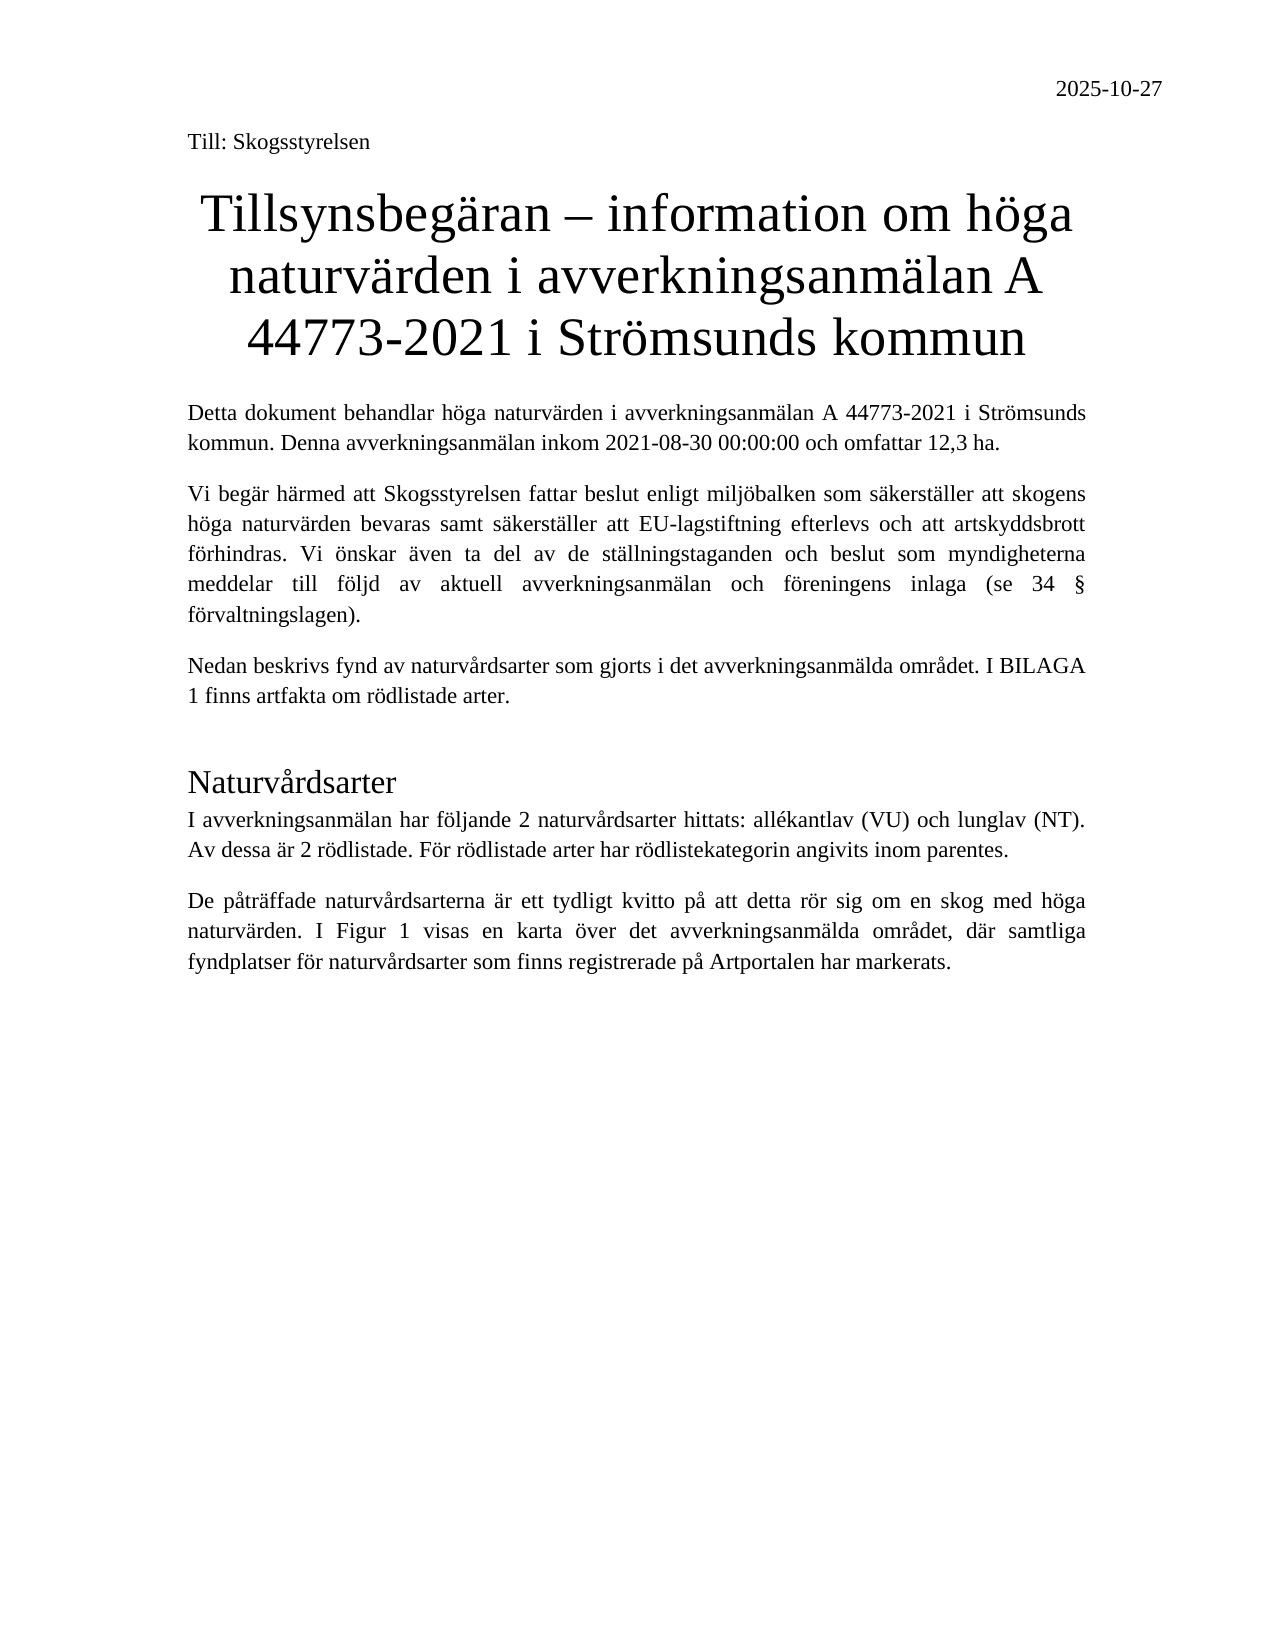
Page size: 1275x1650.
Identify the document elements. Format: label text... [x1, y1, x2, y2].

text Nedan beskrivs fynd av naturvårdsarter som gjorts i det avverkningsanmälda området. I BILAGA 1 finns artfakta om rödlistade arter. [187, 652, 1087, 708]
title Tillsynsbegäran – information om höga naturvärden i avverkningsanmälan A 44773-2021 i Strömsunds kommun [187, 180, 1087, 367]
text Vi begär härmed att Skogsstyrelsen fattar beslut enligt miljöbalken som säkerställer att skogens höga naturvärden bevaras samt säkerställer att EU-lagstiftning efterlevs och att artskyddsbrott förhindras. Vi önskar även ta del av de ställningstaganden och beslut som myndigheterna meddelar till följd av aktuell avverkningsanmälan och föreningens inlaga (se 34 § förvaltningslagen). [187, 480, 1087, 627]
text Detta dokument behandlar höga naturvärden i avverkningsanmälan A 44773-2021 i Strömsunds kommun. Denna avverkningsanmälan inkom 2021-08-30 00:00:00 och omfattar 12,3 ha. [187, 398, 1087, 455]
text I avverkningsanmälan har följande 2 naturvårdsarter hittats: allékantlav (VU) och lunglav (NT). Av dessa är 2 rödlistade. För rödlistade arter har rödlistekategorin angivits inom parentes. [187, 806, 1087, 863]
text De påträffade naturvårdsarterna är ett tydligt kvitto på att detta rör sig om en skog med höga naturvärden. I Figur 1 visas en karta över det avverkningsanmälda området, där samtliga fyndplatser för naturvårdsarter som finns registrerade på Artportalen har markerats. [187, 887, 1087, 974]
subtitle Naturvårdsarter [187, 762, 1087, 800]
